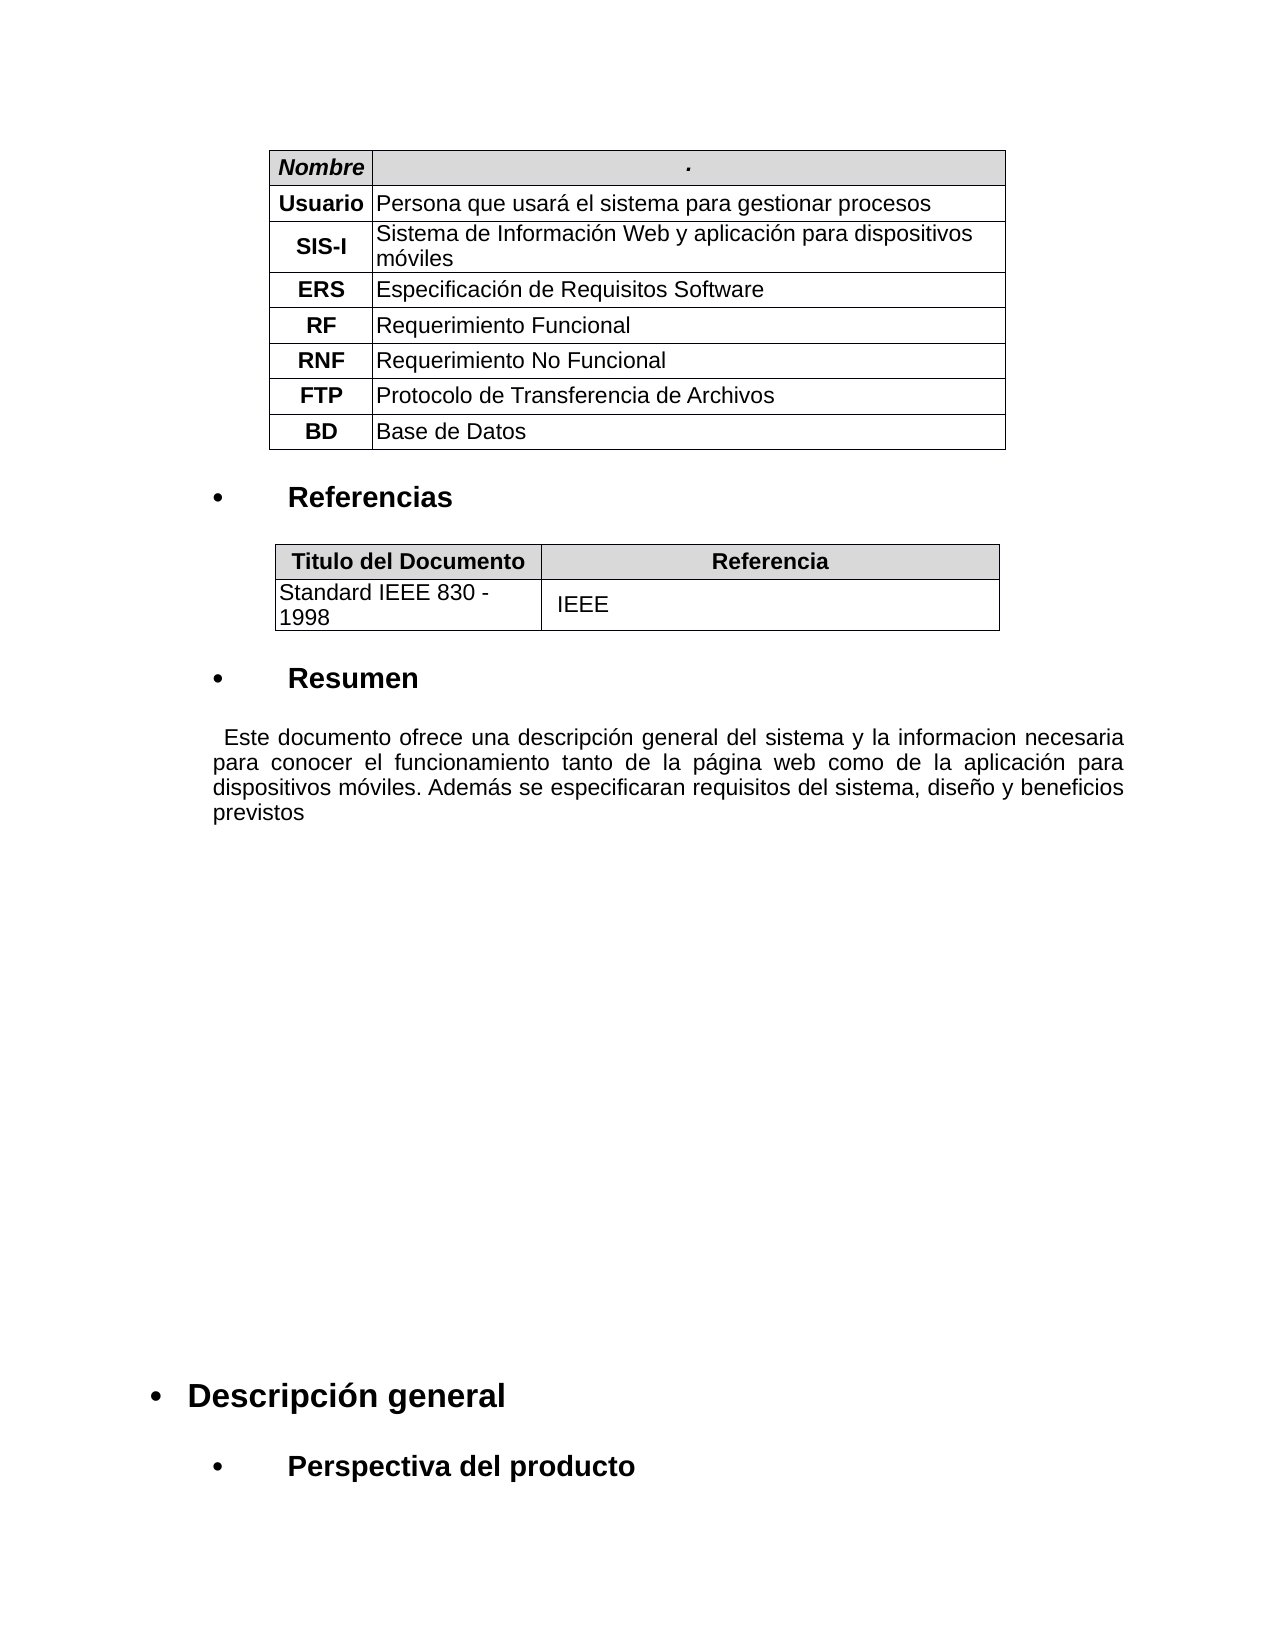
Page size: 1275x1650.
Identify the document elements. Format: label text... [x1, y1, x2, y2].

table_cell Persona que usará el sistema para gestionar procesos [373, 186, 1005, 221]
table_cell RNF [270, 344, 372, 378]
table_header . [373, 151, 1005, 185]
table_header Nombre [270, 151, 372, 185]
table_cell Sistema de Información Web y aplicación para dispositivos móviles [373, 222, 1005, 272]
list Referencias [213, 487, 1125, 512]
table_cell IEEE [542, 580, 999, 630]
table_cell Requerimiento No Funcional [373, 344, 1005, 378]
table_cell Requerimiento Funcional [373, 308, 1005, 343]
table_cell Standard IEEE 830 - 1998 [276, 580, 541, 630]
table_cell Usuario [270, 186, 372, 221]
table_cell SIS-I [270, 222, 372, 272]
list Resumen [213, 669, 1125, 694]
table_cell BD [270, 415, 372, 449]
table_cell Especificación de Requisitos Software [373, 273, 1005, 307]
table_cell ERS [270, 273, 372, 307]
table_cell FTP [270, 379, 372, 413]
table_header Titulo del Documento [276, 545, 541, 579]
text Este documento ofrece una descripción general del sistema y la informacion necesaria para conocer el funcionamiento tanto de la página web como de la aplicación para dispositivos móviles. Además se especificaran requisitos del sistema, diseño y beneficios previstos [213, 725, 1125, 825]
table_cell RF [270, 308, 372, 343]
table_cell Protocolo de Transferencia de Archivos [373, 379, 1005, 413]
list Descripción general [150, 1387, 1125, 1412]
table_cell Base de Datos [373, 415, 1005, 449]
table_header Referencia [542, 545, 999, 579]
list Perspectiva del producto [212, 1456, 1125, 1481]
